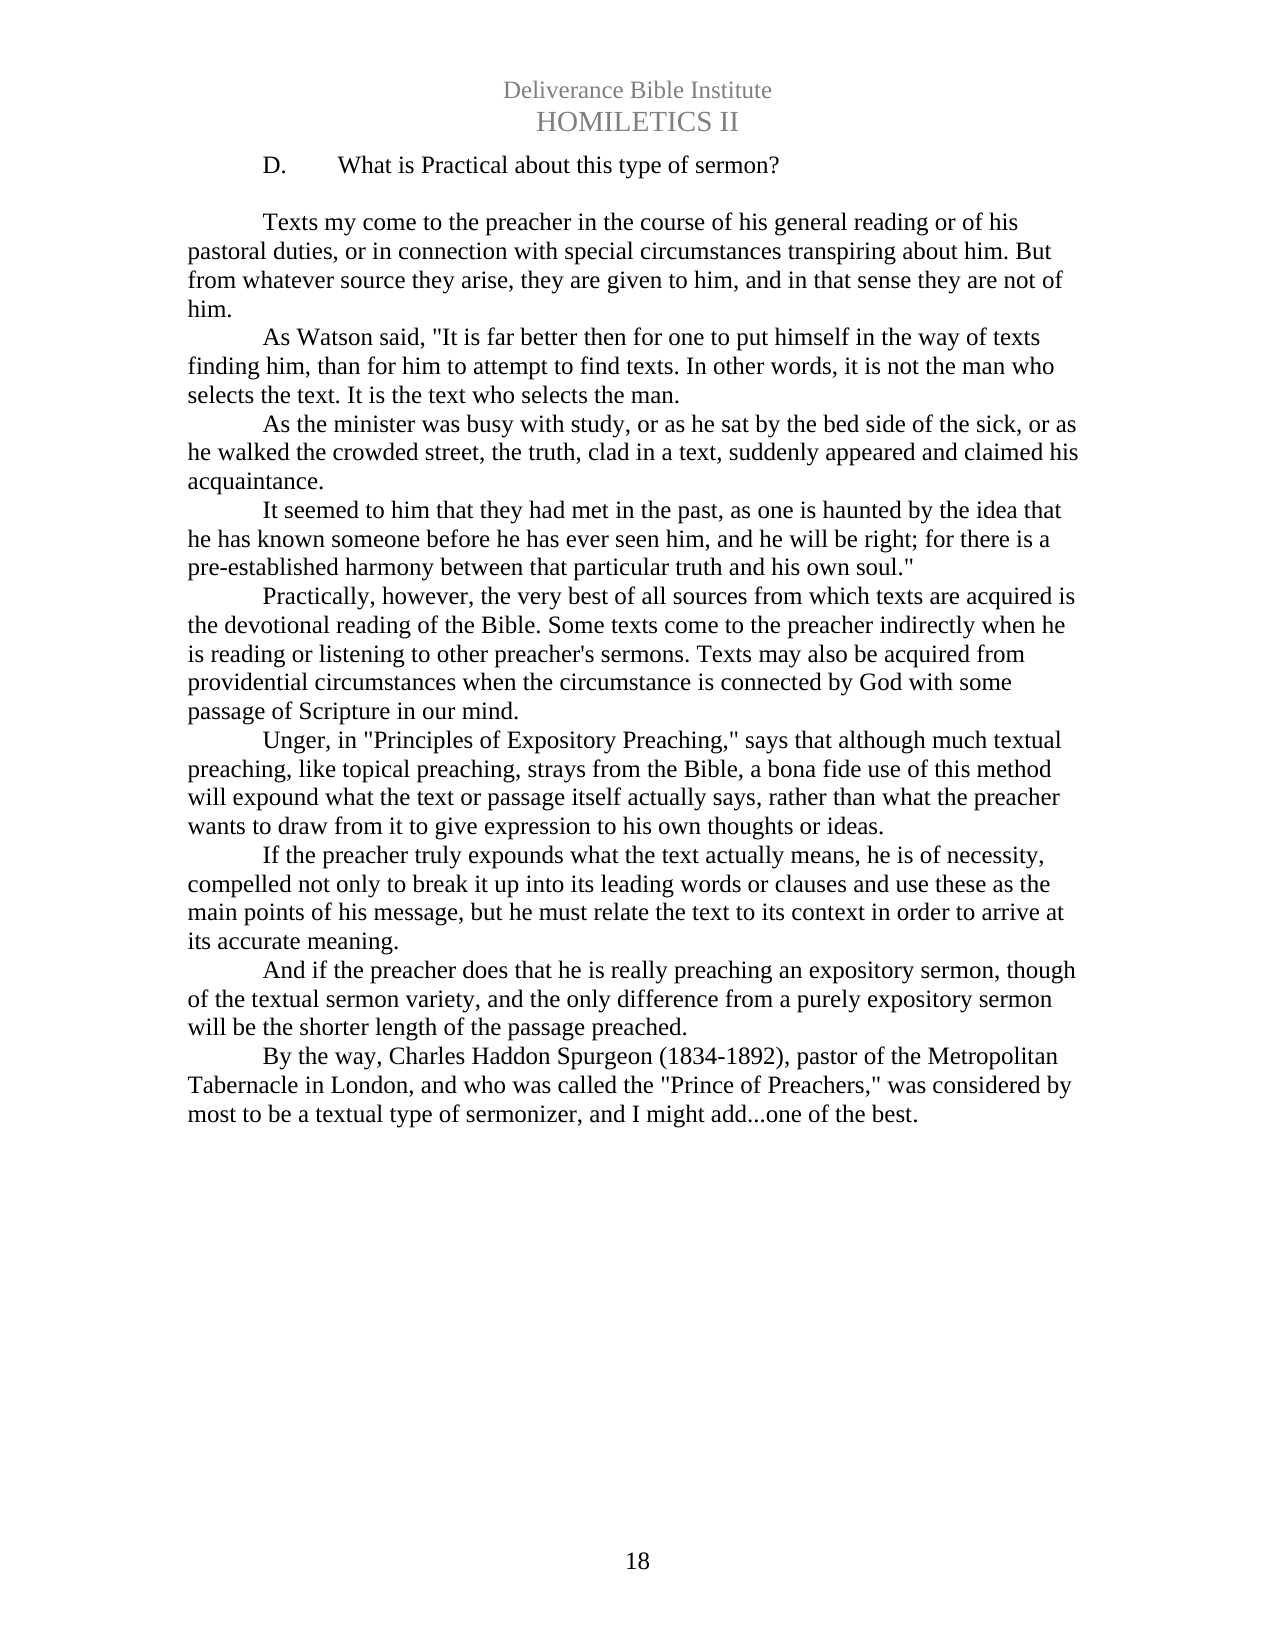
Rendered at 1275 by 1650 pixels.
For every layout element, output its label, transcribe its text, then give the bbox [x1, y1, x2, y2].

text Unger, in "Principles of Expository Preaching," says that although much textual preaching, like topical preaching, strays from the Bible, a bona fide use of this method will expound what the text or passage itself actually says, rather than what the preacher wants to draw from it to give expression to his own thoughts or ideas. [187, 725, 1087, 840]
text It seemed to him that they had met in the past, as one is haunted by the idea that he has known someone before he has ever seen him, and he will be right; for there is a pre-established harmony between that particular truth and his own soul." [187, 495, 1087, 581]
text If the preacher truly expounds what the text actually means, he is of necessity, compelled not only to break it up into its leading words or clauses and use these as the main points of his message, but he must relate the text to its context in order to arrive at its accurate meaning. [187, 840, 1087, 955]
text Texts my come to the preacher in the course of his general reading or of his pastoral duties, or in connection with special circumstances transpiring about him. But from whatever source they arise, they are given to him, and in that sense they are not of him. [187, 207, 1087, 322]
text And if the preacher does that he is really preaching an expository sermon, though of the textual sermon variety, and the only difference from a purely expository sermon will be the shorter length of the passage preached. [187, 955, 1087, 1041]
text Practically, however, the very best of all sources from which texts are acquired is the devotional reading of the Bible. Some texts come to the preacher indirectly when he is reading or listening to other preacher's sermons. Texts may also be acquired from providential circumstances when the circumstance is connected by God with some passage of Scripture in our mind. [187, 581, 1087, 725]
subtitle What is Practical about this type of sermon? [187, 150, 1087, 179]
text By the way, Charles Haddon Spurgeon (1834-1892), pastor of the Metropolitan Tabernacle in London, and who was called the "Prince of Preachers," was considered by most to be a textual type of sermonizer, and I might add...one of the best. [187, 1041, 1087, 1127]
text As Watson said, "It is far better then for one to put himself in the way of texts finding him, than for him to attempt to find texts. In other words, it is not the man who selects the text. It is the text who selects the man. [187, 322, 1087, 409]
text As the minister was busy with study, or as he sat by the bed side of the sick, or as he walked the crowded street, the truth, clad in a text, suddenly appeared and claimed his acquaintance. [187, 409, 1087, 495]
